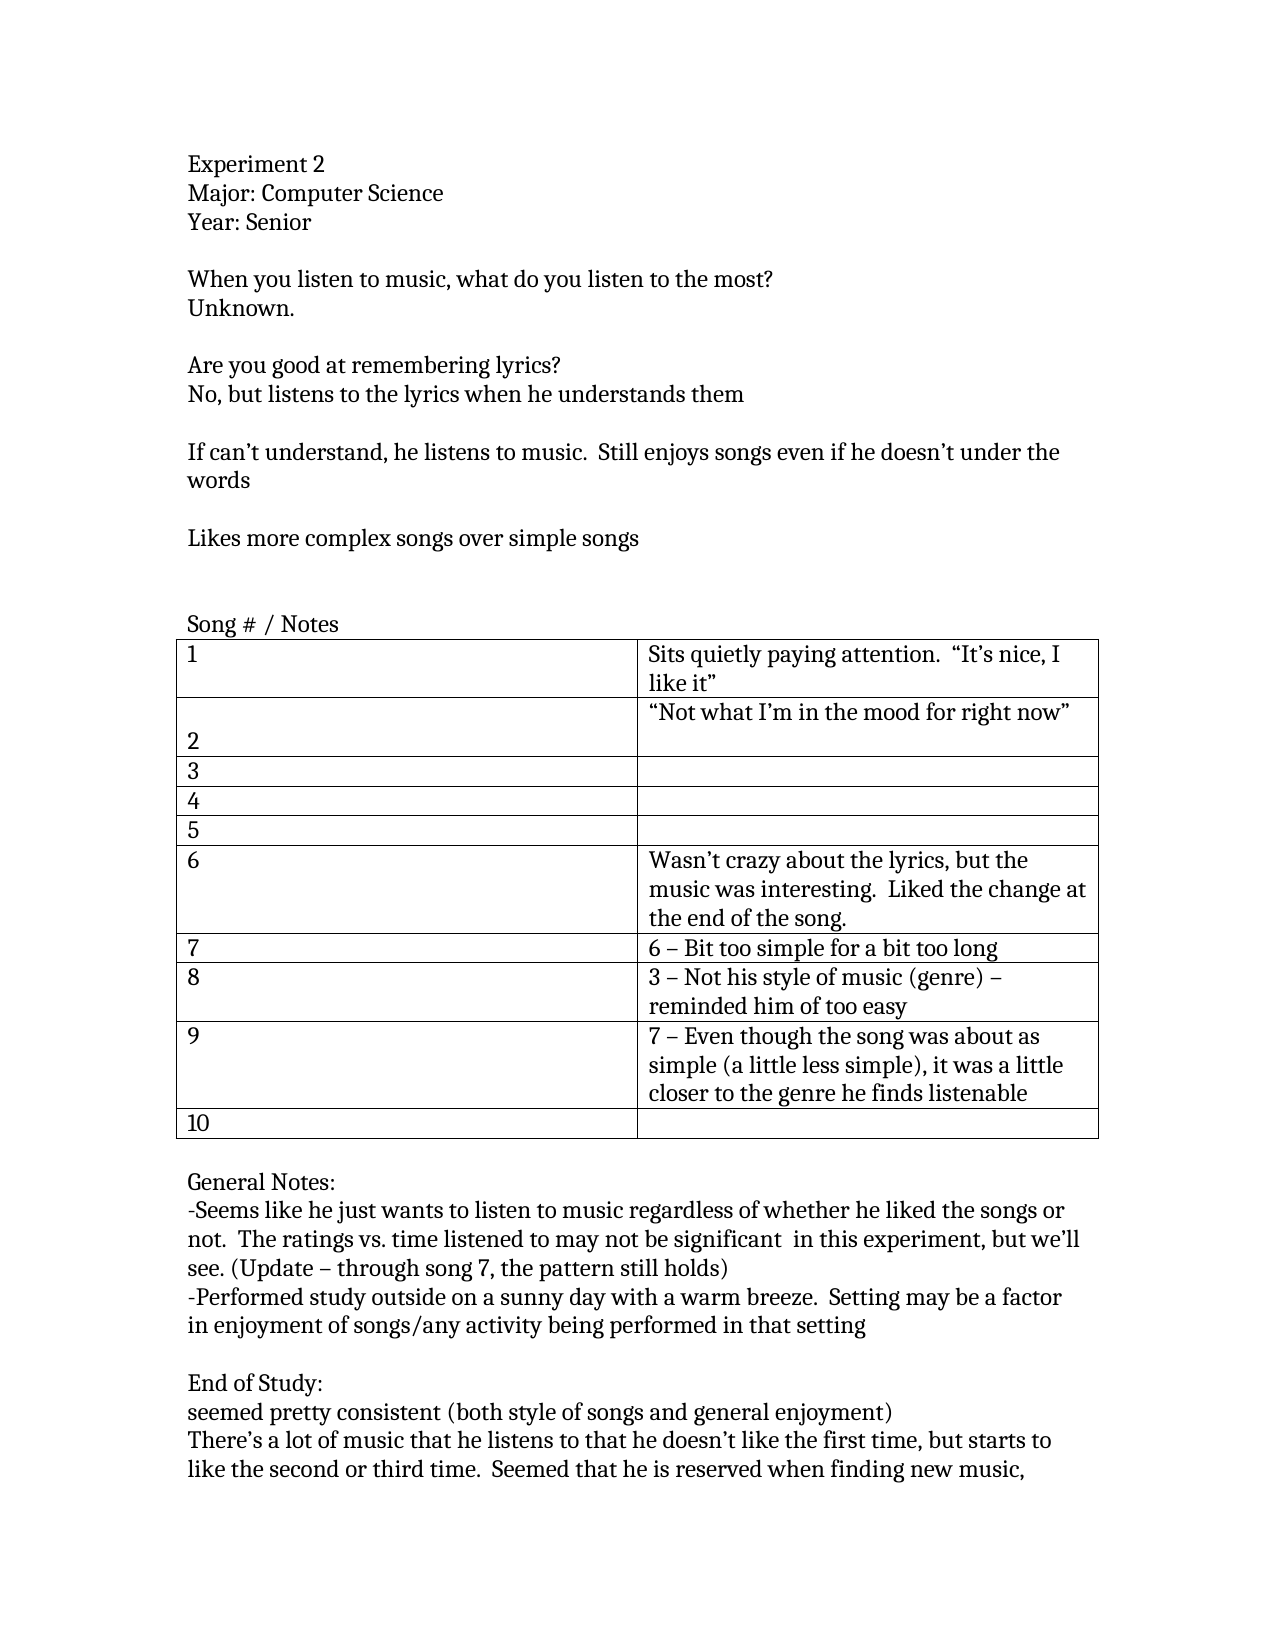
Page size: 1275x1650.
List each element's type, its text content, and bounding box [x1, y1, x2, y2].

text Experiment 2 [187, 150, 1087, 179]
table_header Sits quietly paying attention. “It’s nice, I like it” [638, 640, 1098, 697]
text General Notes: [187, 1168, 1087, 1196]
text Major: Computer Science [187, 179, 1087, 207]
text When you listen to music, what do you listen to the most? [187, 265, 1087, 294]
table_cell [638, 757, 1098, 786]
table_cell 3 [177, 757, 637, 786]
table_cell 9 [177, 1022, 637, 1108]
table_cell 10 [177, 1109, 637, 1138]
table_cell 5 [177, 816, 637, 845]
table_cell [638, 1109, 1098, 1138]
text End of Study: [187, 1369, 1087, 1398]
table_cell [638, 816, 1098, 845]
text Year: Senior [187, 207, 1087, 236]
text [187, 1426, 1087, 1484]
table_header 1 [177, 640, 637, 697]
table_cell 6 – Bit too simple for a bit too long [638, 934, 1098, 962]
table_cell 7 [177, 934, 637, 962]
text Song # / Notes [187, 610, 1087, 639]
text No, but listens to the lyrics when he understands them [187, 380, 1087, 409]
table_cell Wasn’t crazy about the lyrics, but the music was interesting. Liked the change at the end of the song. [638, 846, 1098, 932]
table_cell 7 – Even though the song was about as simple (a little less simple), it was a little closer to the genre he finds listenable [638, 1022, 1098, 1108]
text Likes more complex songs over simple songs [187, 524, 1087, 552]
table_cell 6 [177, 846, 637, 932]
text If can’t understand, he listens to music. Still enjoys songs even if he doesn’t under the words [187, 437, 1087, 495]
table_cell 2 [177, 698, 637, 756]
text Unknown. [187, 294, 1087, 322]
table_cell 3 – Not his style of music (genre) – reminded him of too easy [638, 963, 1098, 1021]
table_cell “Not what I’m in the mood for right now” [638, 698, 1098, 756]
text Are you good at remembering lyrics? [187, 351, 1087, 380]
text -Performed study outside on a sunny day with a warm breeze. Setting may be a factor in enjoyment of songs/any activity being performed in that setting [187, 1283, 1087, 1340]
table_cell 8 [177, 963, 637, 1021]
text seemed pretty consistent (both style of songs and general enjoyment) [187, 1398, 1087, 1426]
table_cell 4 [177, 787, 637, 815]
text -Seems like he just wants to listen to music regardless of whether he liked the songs or not. The ratings vs. time listened to may not be significant in this experiment, but we’ll see. (Update – through song 7, the pattern still holds) [187, 1196, 1087, 1283]
table_cell [638, 787, 1098, 815]
